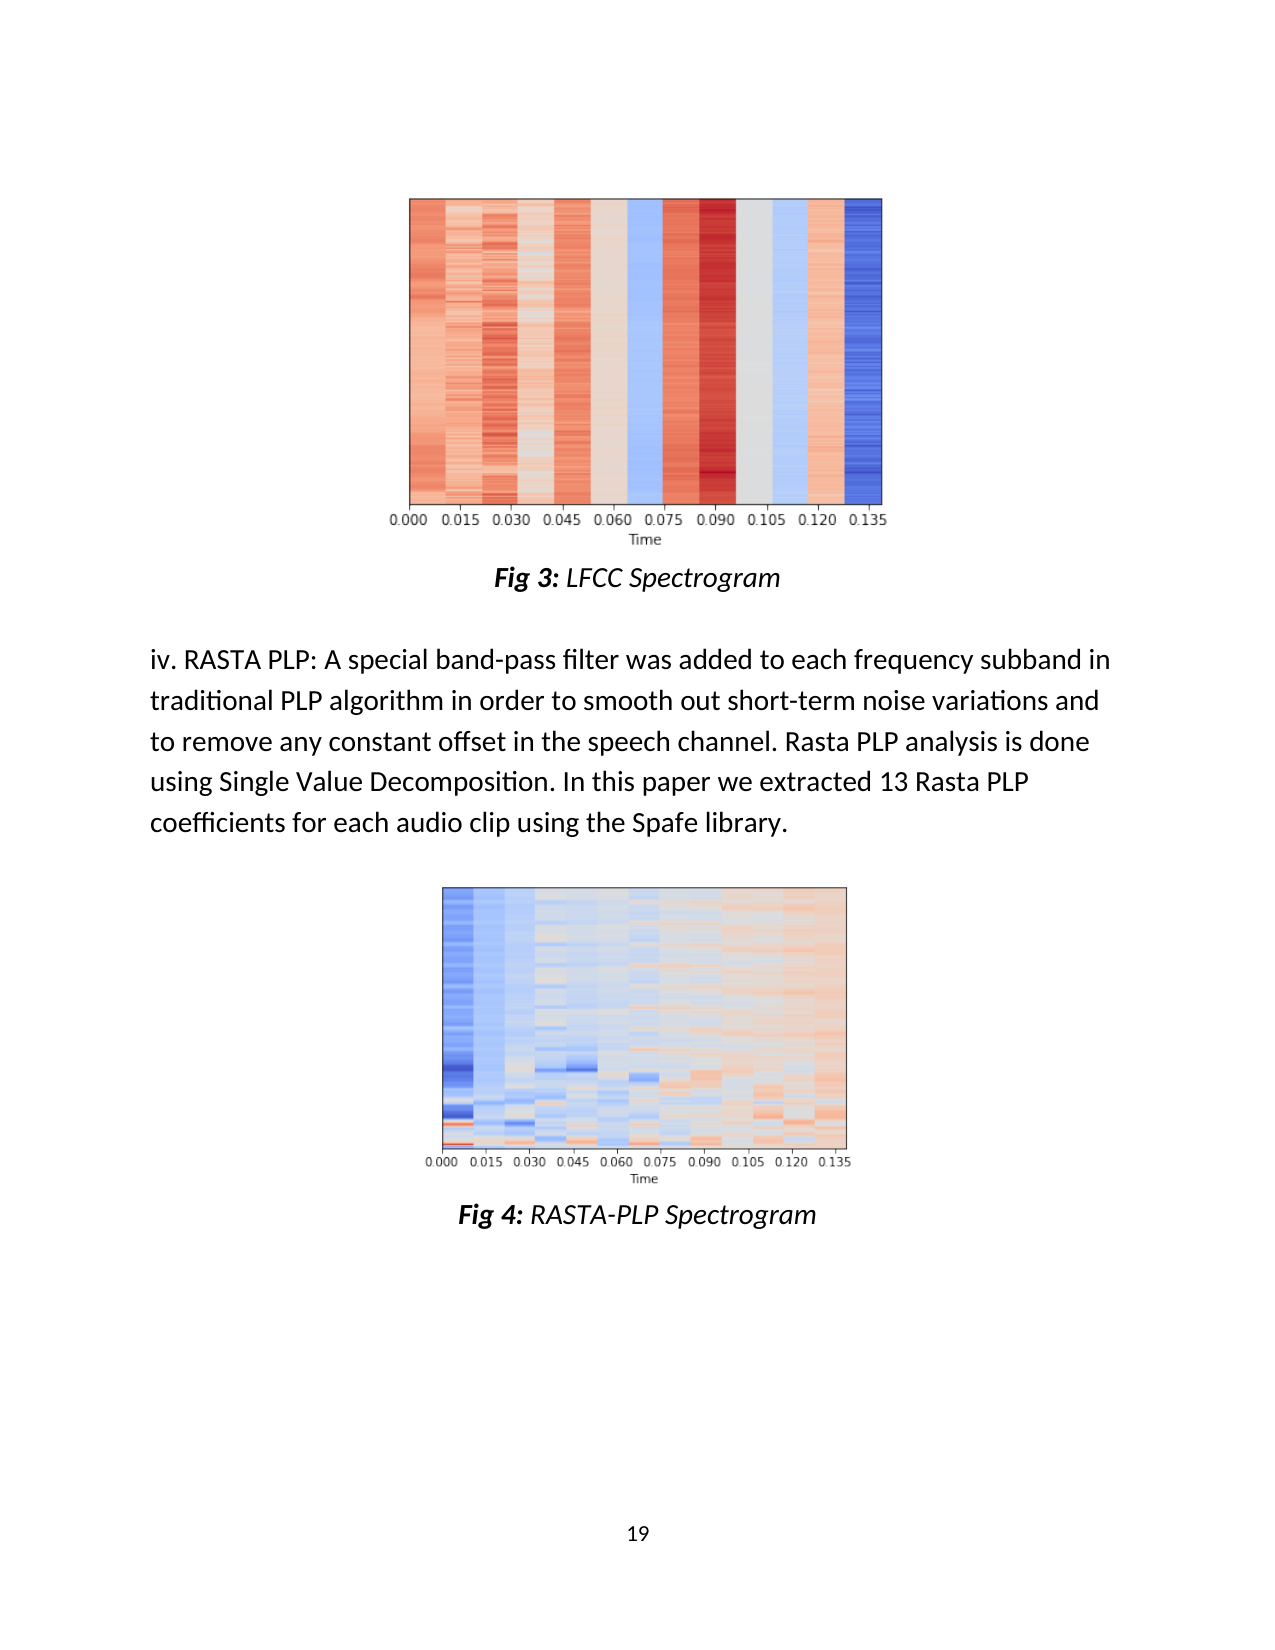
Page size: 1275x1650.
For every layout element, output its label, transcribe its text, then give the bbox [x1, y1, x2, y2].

text Fig 4: RASTA-PLP Spectrogram [150, 1196, 1125, 1232]
picture [333, 150, 942, 555]
text Fig 3: LFCC Spectrogram [150, 559, 1125, 594]
text iv. RASTA PLP: A special band-pass filter was added to each frequency subband in traditional PLP algorithm in order to smooth out short-term noise variations and to remove any constant offset in the speech channel. Rasta PLP analysis is done using Single Value Decomposition. In this paper we extracted 13 Rasta PLP coefficients for each audio clip using the Spafe library. [150, 641, 1125, 840]
picture [377, 845, 898, 1192]
